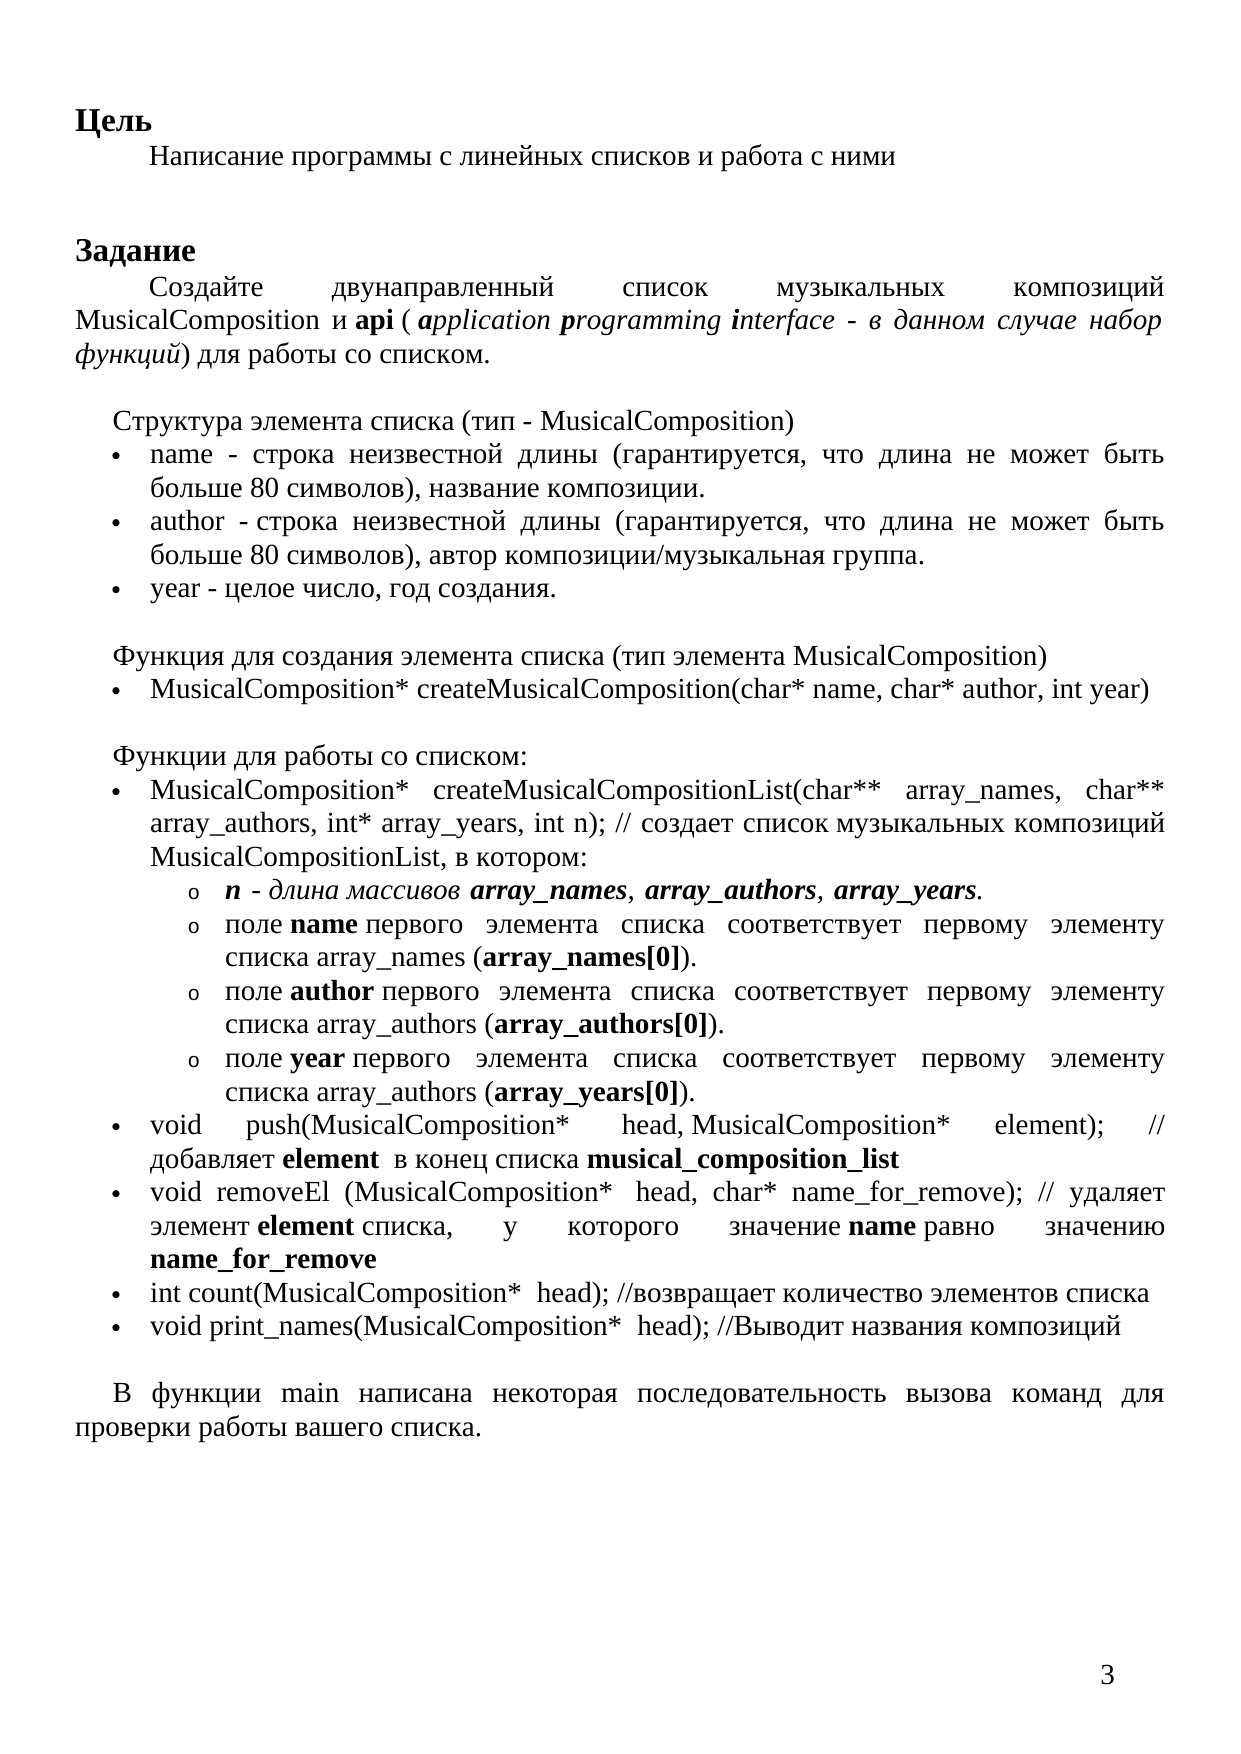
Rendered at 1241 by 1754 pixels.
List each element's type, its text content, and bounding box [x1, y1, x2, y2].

list void push(MusicalComposition* head, MusicalComposition* element); // добавляет element в конец списка musical_composition_list [112, 1107, 1165, 1174]
text Функции для работы со списком: [75, 738, 1165, 772]
subtitle Цель [75, 100, 1165, 138]
list void removeEl (MusicalComposition* head, char* name_for_remove); // удаляет элемент element списка, у которого значение name равно значению name_for_remove [112, 1174, 1165, 1275]
list n - длина массивов array_names, array_authors, array_years. [187, 872, 1165, 906]
list int count(MusicalComposition* head); //возвращает количество элементов списка [112, 1275, 1165, 1308]
text Написание программы с линейных списков и работа с ними [75, 138, 1165, 172]
text В функции main написана некоторая последовательность вызова команд для проверки работы вашего списка. [75, 1376, 1165, 1443]
list поле author первого элемента списка соответствует первому элементу списка array_authors (array_authors[0]). [187, 973, 1165, 1040]
list поле name первого элемента списка соответствует первому элементу списка array_names (array_names[0]). [187, 906, 1165, 973]
list void print_names(MusicalComposition* head); //Выводит названия композиций [112, 1308, 1165, 1342]
text Функция для создания элемента списка (тип элемента MusicalComposition) [75, 638, 1165, 671]
list поле year первого элемента списка соответствует первому элементу списка array_authors (array_years[0]). [187, 1040, 1165, 1107]
list year - целое число, год создания. [112, 571, 1165, 604]
list author - строка неизвестной длины (гарантируется, что длина не может быть больше 80 символов), автор композиции/музыкальная группа. [112, 503, 1165, 571]
subtitle Задание [75, 230, 1165, 269]
list MusicalComposition* createMusicalCompositionList(char** array_names, char** array_authors, int* array_years, int n); // создает список музыкальных композиций MusicalCompositionList, в котором: [112, 772, 1165, 872]
list name - строка неизвестной длины (гарантируется, что длина не может быть больше 80 символов), название композиции. [112, 436, 1165, 503]
text Создайте двунаправленный список музыкальных композиций MusicalComposition и api ( application programming interface - в данном случае набор функций) для работы со списком. [75, 269, 1165, 369]
list MusicalComposition* createMusicalComposition(char* name, char* author, int year) [112, 671, 1165, 705]
text Структура элемента списка (тип - MusicalComposition) [75, 403, 1165, 436]
